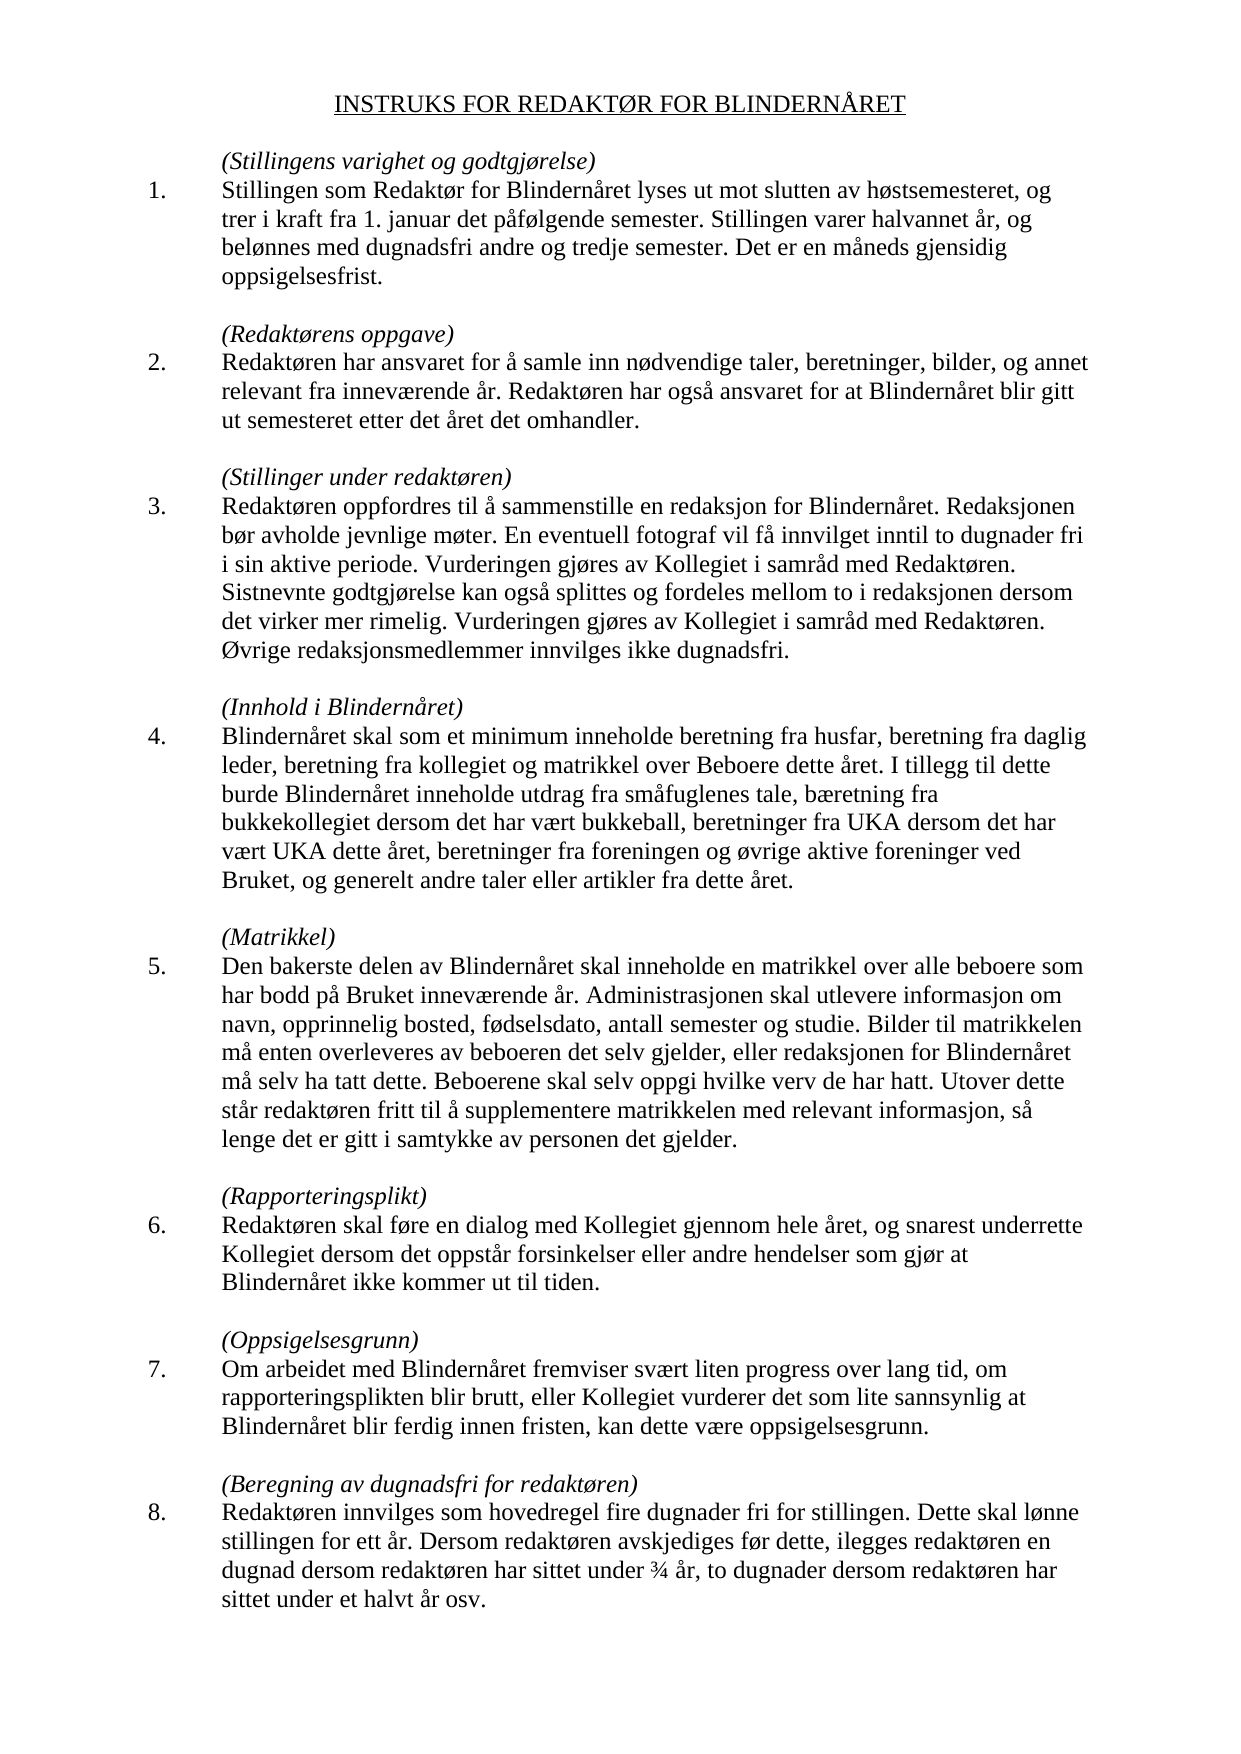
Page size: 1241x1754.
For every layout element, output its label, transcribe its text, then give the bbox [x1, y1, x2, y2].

text (Redaktørens oppgave) [185, 319, 1093, 347]
list Redaktøren har ansvaret for å samle inn nødvendige taler, beretninger, bilder, og annet relevant fra inneværende år. Redaktøren har også ansvaret for at Blindernåret blir gitt ut semesteret etter det året det omhandler. [148, 347, 1093, 434]
list Den bakerste delen av Blindernåret skal inneholde en matrikkel over alle beboere som har bodd på Bruket inneværende år. Administrasjonen skal utlevere informasjon om navn, opprinnelig bosted, fødselsdato, antall semester og studie. Bilder til matrikkelen må enten overleveres av beboeren det selv gjelder, eller redaksjonen for Blindernåret må selv ha tatt dette. Beboerene skal selv oppgi hvilke verv de har hatt. Utover dette står redaktøren fritt til å supplementere matrikkelen med relevant informasjon, så lenge det er gitt i samtykke av personen det gjelder. [148, 951, 1093, 1152]
text (Oppsigelsesgrunn) [221, 1325, 1093, 1354]
text (Innhold i Blindernåret) [148, 692, 1093, 721]
text (Beregning av dugnadsfri for redaktøren) [221, 1469, 1093, 1497]
list Blindernåret skal som et minimum inneholde beretning fra husfar, beretning fra daglig leder, beretning fra kollegiet og matrikkel over Beboere dette året. I tillegg til dette burde Blindernåret inneholde utdrag fra småfuglenes tale, bæretning fra bukkekollegiet dersom det har vært bukkeball, beretninger fra UKA dersom det har vært UKA dette året, beretninger fra foreningen og øvrige aktive foreninger ved Bruket, og generelt andre taler eller artikler fra dette året. [148, 721, 1093, 894]
list Stillingen som Redaktør for Blindernåret lyses ut mot slutten av høstsemesteret, og trer i kraft fra 1. januar det påfølgende semester. Stillingen varer halvannet år, og belønnes med dugnadsfri andre og tredje semester. Det er en måneds gjensidig oppsigelsesfrist. [148, 175, 1093, 290]
text (Matrikkel) [221, 922, 1093, 951]
text INSTRUKS FOR REDAKTØR FOR BLINDERNÅRET [148, 89, 1093, 117]
text (Stillingens varighet og godtgjørelse) [221, 146, 1093, 175]
list Redaktøren innvilges som hovedregel fire dugnader fri for stillingen. Dette skal lønne stillingen for ett år. Dersom redaktøren avskjediges før dette, ilegges redaktøren en dugnad dersom redaktøren har sittet under ¾ år, to dugnader dersom redaktøren har sittet under et halvt år osv. [148, 1497, 1093, 1612]
text (Rapporteringsplikt) [221, 1181, 1093, 1210]
text (Stillinger under redaktøren) [221, 462, 1093, 491]
list Redaktøren skal føre en dialog med Kollegiet gjennom hele året, og snarest underrette Kollegiet dersom det oppstår forsinkelser eller andre hendelser som gjør at Blindernåret ikke kommer ut til tiden. [148, 1210, 1093, 1296]
list Redaktøren oppfordres til å sammenstille en redaksjon for Blindernåret. Redaksjonen bør avholde jevnlige møter. En eventuell fotograf vil få innvilget inntil to dugnader fri i sin aktive periode. Vurderingen gjøres av Kollegiet i samråd med Redaktøren. Sistnevnte godtgjørelse kan også splittes og fordeles mellom to i redaksjonen dersom det virker mer rimelig. Vurderingen gjøres av Kollegiet i samråd med Redaktøren. Øvrige redaksjonsmedlemmer innvilges ikke dugnadsfri. [148, 491, 1093, 664]
list Om arbeidet med Blindernåret fremviser svært liten progress over lang tid, om rapporteringsplikten blir brutt, eller Kollegiet vurderer det som lite sannsynlig at Blindernåret blir ferdig innen fristen, kan dette være oppsigelsesgrunn. [148, 1354, 1093, 1440]
